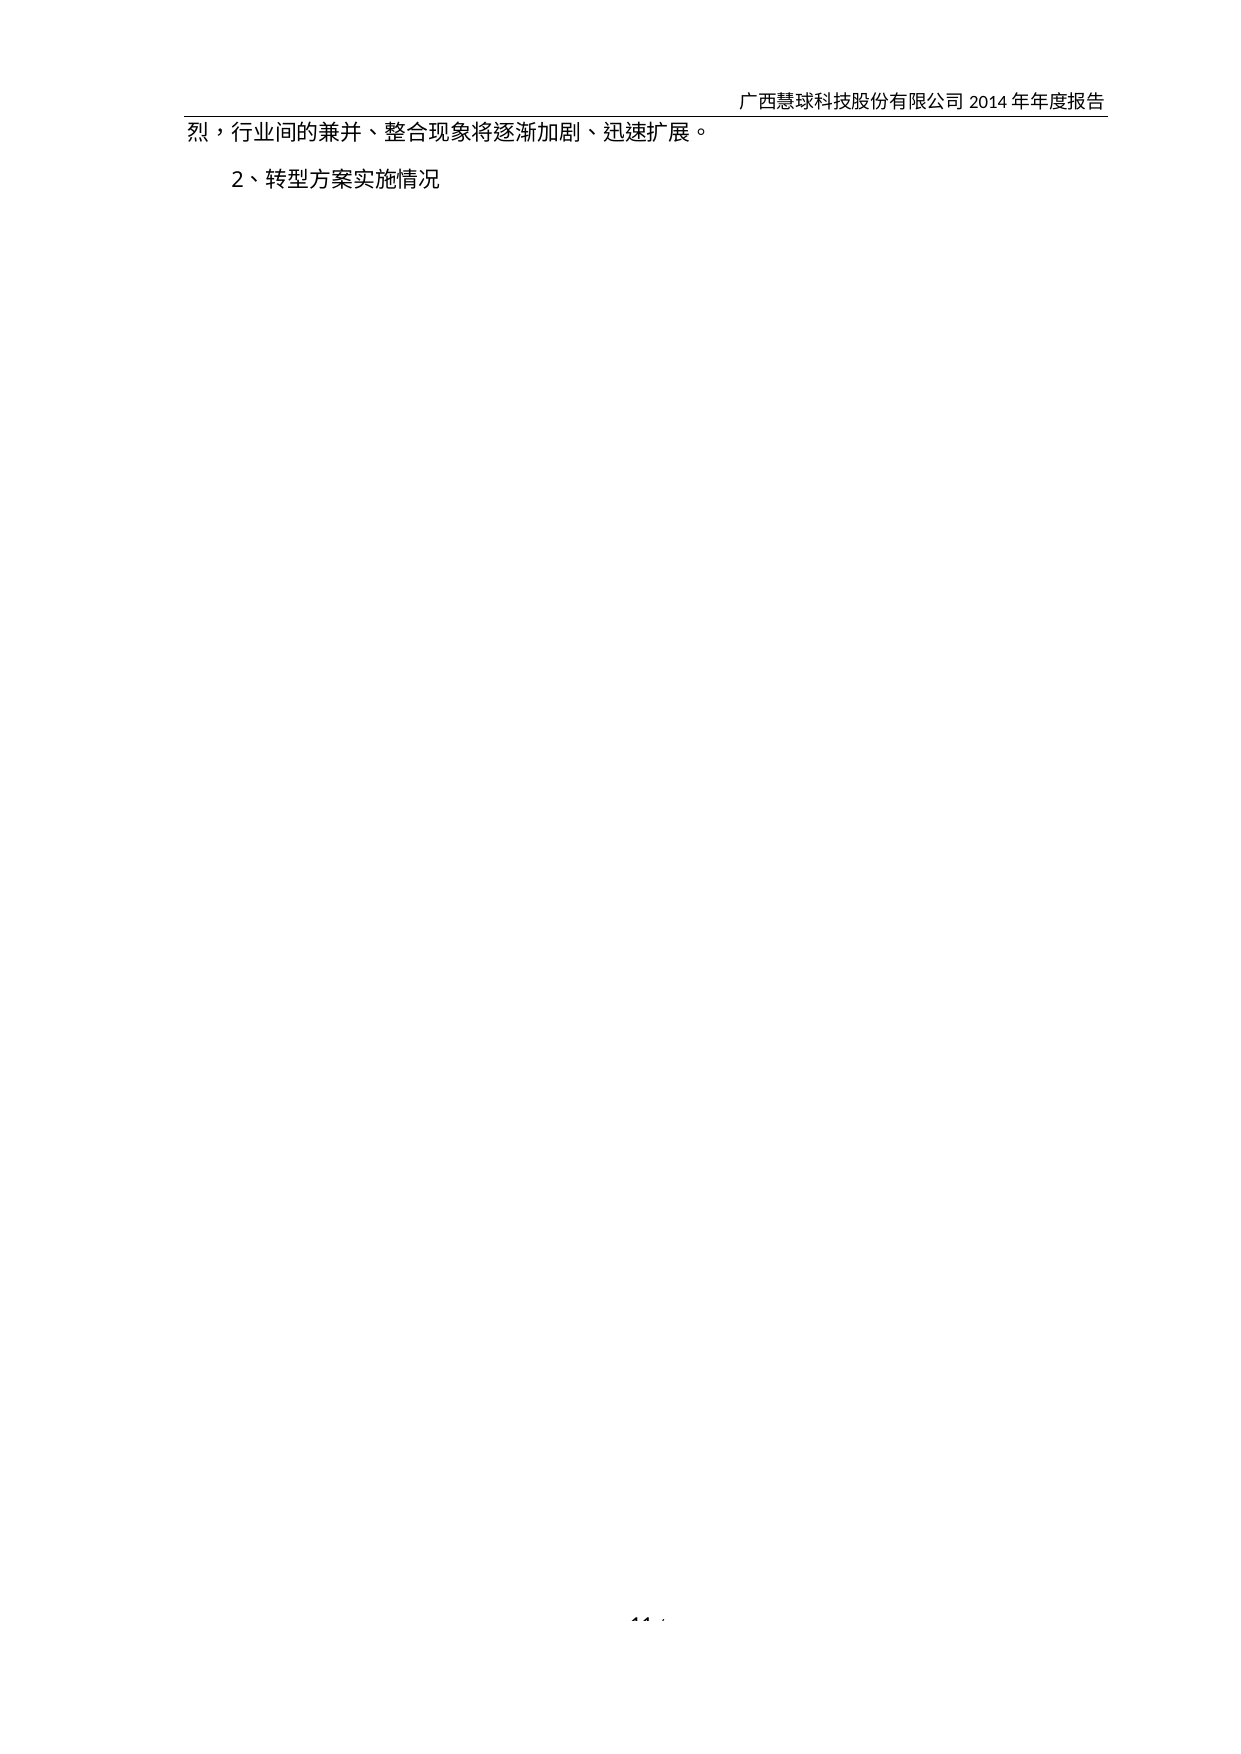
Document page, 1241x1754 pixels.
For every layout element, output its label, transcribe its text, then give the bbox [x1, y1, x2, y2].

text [187, 117, 1106, 146]
text 2、转型方案实施情况 [231, 164, 1108, 194]
